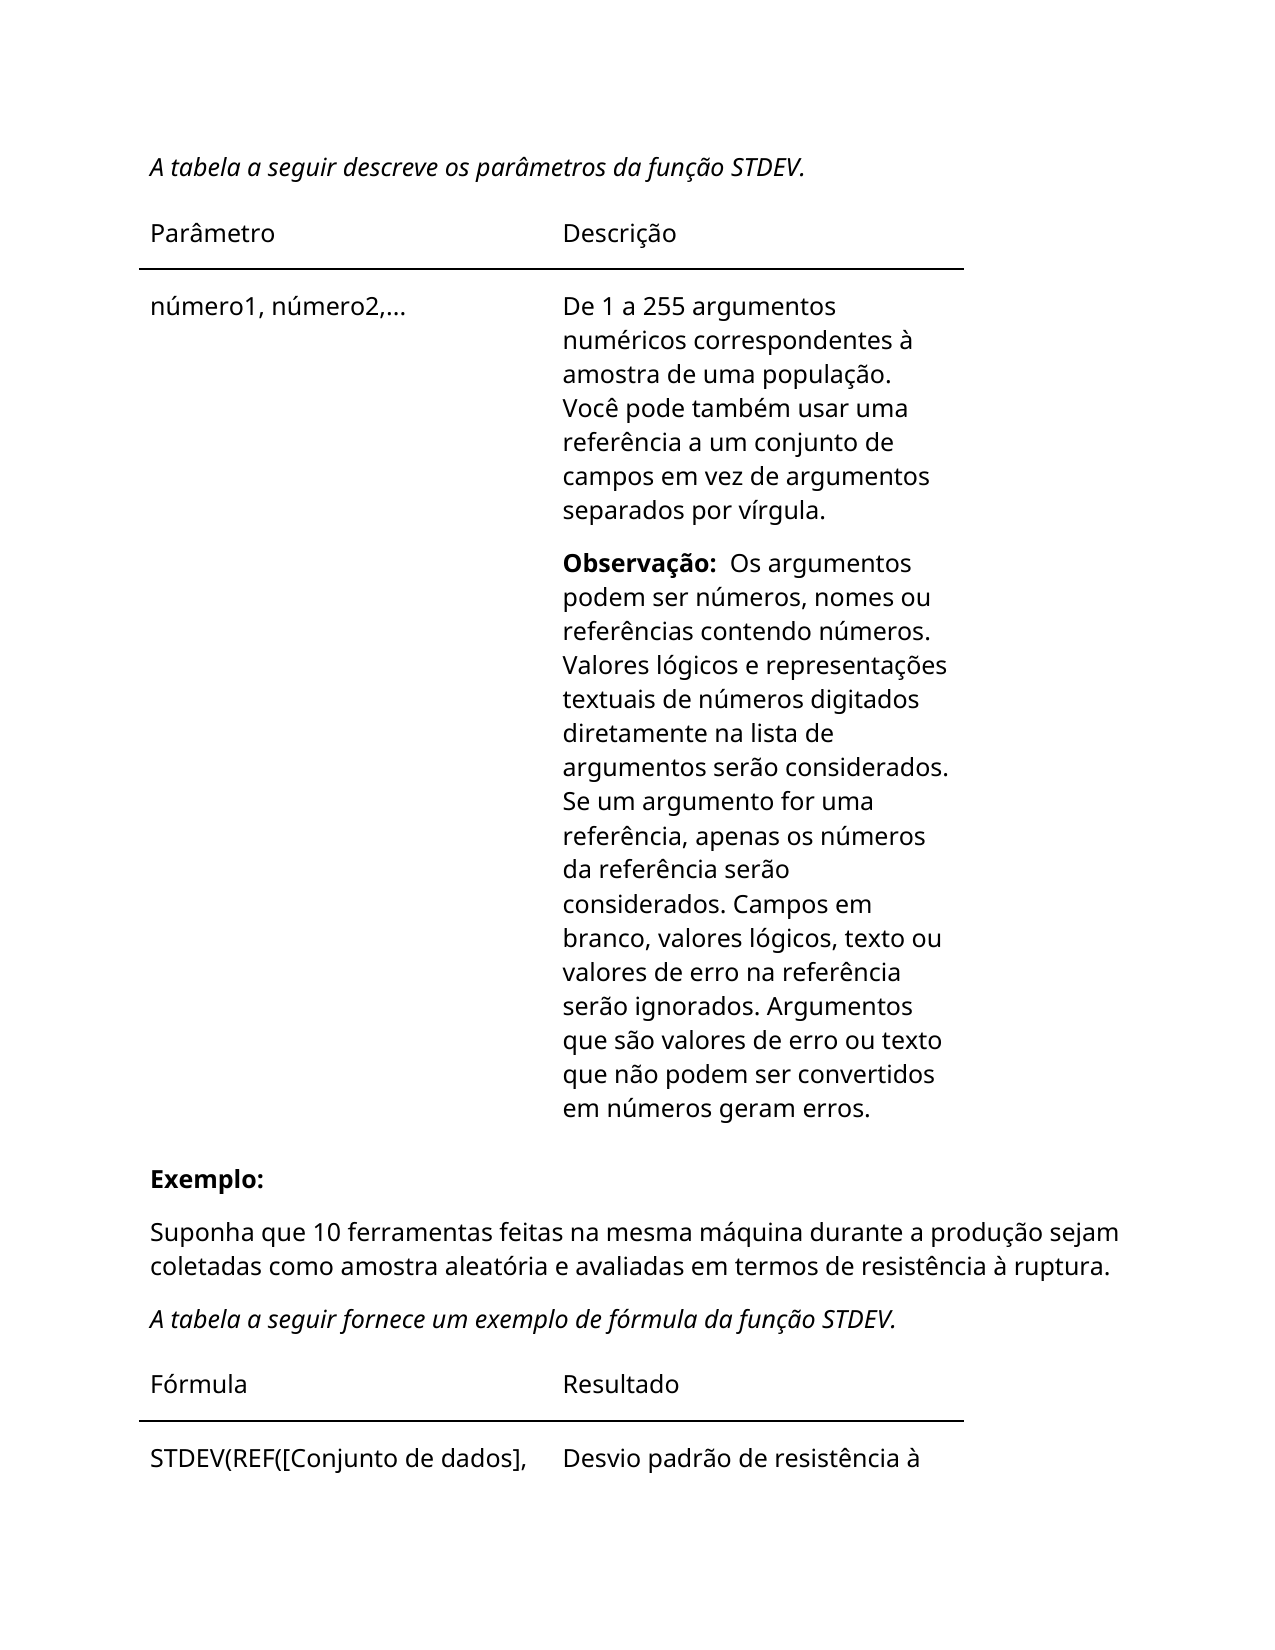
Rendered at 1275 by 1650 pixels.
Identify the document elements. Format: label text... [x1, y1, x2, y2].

table_cell De 1 a 255 argumentos numéricos correspondentes à amostra de uma população. Você pode também usar uma referência a um conjunto de campos em vez de argumentos separados por vírgula. Observação: Os argumentos podem ser números, nomes ou referências contendo números. Valores lógicos e representações textuais de números digitados diretamente na lista de argumentos serão considerados. Se um argumento for uma referência, apenas os números da referência serão considerados. Campos em branco, valores lógicos, texto ou valores de erro na referência serão ignorados. Argumentos que são valores de erro ou texto que não podem ser convertidos em números geram erros. [551, 270, 964, 1143]
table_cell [551, 1422, 964, 1474]
table_header Resultado [551, 1349, 964, 1420]
text A tabela a seguir fornece um exemplo de fórmula da função STDEV. [150, 1302, 1125, 1336]
table_header Descrição [551, 197, 964, 268]
table_cell número1, número2,... [139, 270, 551, 1143]
text Suponha que 10 ferramentas feitas na mesma máquina durante a produção sejam coletadas como amostra aleatória e avaliadas em termos de resistência à ruptura. [150, 1215, 1125, 1283]
table_header Parâmetro [139, 197, 551, 268]
text Exemplo: [150, 1162, 1125, 1196]
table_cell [139, 1422, 551, 1474]
table_header Fórmula [139, 1349, 551, 1420]
text A tabela a seguir descreve os parâmetros da função STDEV. [150, 150, 1125, 184]
